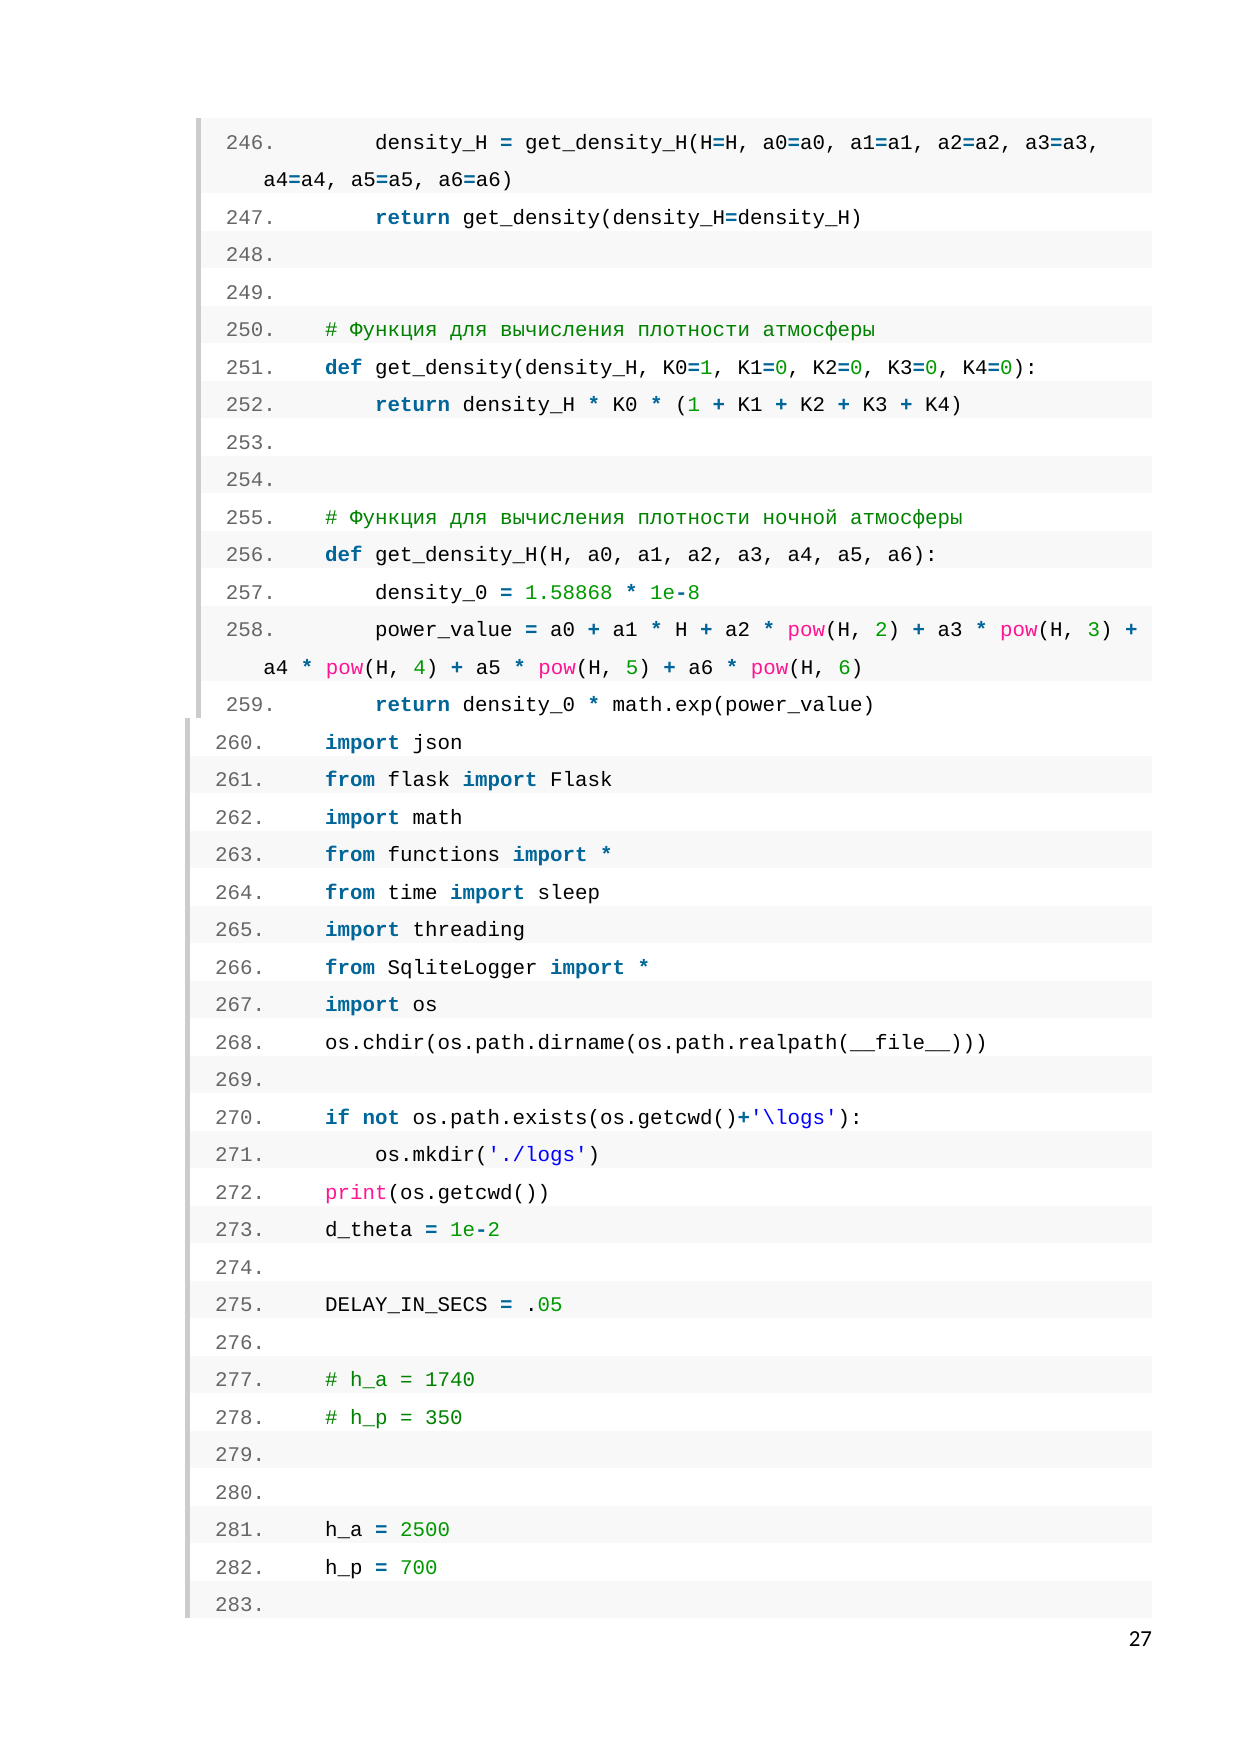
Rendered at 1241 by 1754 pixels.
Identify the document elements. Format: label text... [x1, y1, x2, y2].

list # Функция для вычисления плотности ночной атмосферы [201, 493, 1152, 531]
list density_H = get_density_H(H=H, a0=a0, a1=a1, a2=a2, a3=a3, a4=a4, a5=a5, a6=a6) [201, 118, 1152, 193]
list h_a = 2500 [190, 1506, 1152, 1543]
list def get_density_H(H, a0, a1, a2, a3, a4, a5, a6): [201, 531, 1152, 568]
list from functions import * [190, 831, 1152, 868]
list from SqliteLogger import * [190, 943, 1152, 981]
list if not os.path.exists(os.getcwd()+'\logs'): [190, 1093, 1152, 1131]
list print(os.getcwd()) [190, 1168, 1152, 1206]
list # h_p = 350 [190, 1393, 1152, 1431]
list return density_H * K0 * (1 + K1 + K2 + K3 + K4) [201, 381, 1152, 418]
list # h_a = 1740 [190, 1356, 1152, 1393]
list d_theta = 1e-2 [190, 1206, 1152, 1243]
list import json [190, 718, 1152, 756]
list os.mkdir('./logs') [190, 1131, 1152, 1168]
list import os [190, 981, 1152, 1018]
list h_p = 700 [190, 1543, 1152, 1581]
list import threading [190, 906, 1152, 943]
list import math [190, 793, 1152, 831]
list density_0 = 1.58868 * 1e-8 [201, 568, 1152, 606]
list from flask import Flask [190, 756, 1152, 793]
list power_value = a0 + a1 * H + a2 * pow(H, 2) + a3 * pow(H, 3) + a4 * pow(H, 4) + a5 * pow(H, 5) + a6 * pow(H, 6) [201, 606, 1152, 681]
list def get_density(density_H, K0=1, K1=0, K2=0, K3=0, K4=0): [201, 343, 1152, 381]
list # Функция для вычисления плотности атмосферы [201, 306, 1152, 343]
list os.chdir(os.path.dirname(os.path.realpath(__file__))) [190, 1018, 1152, 1056]
list from time import sleep [190, 868, 1152, 906]
list return density_0 * math.exp(power_value) [201, 681, 1152, 718]
list return get_density(density_H=density_H) [201, 193, 1152, 231]
list DELAY_IN_SECS = .05 [190, 1281, 1152, 1318]
